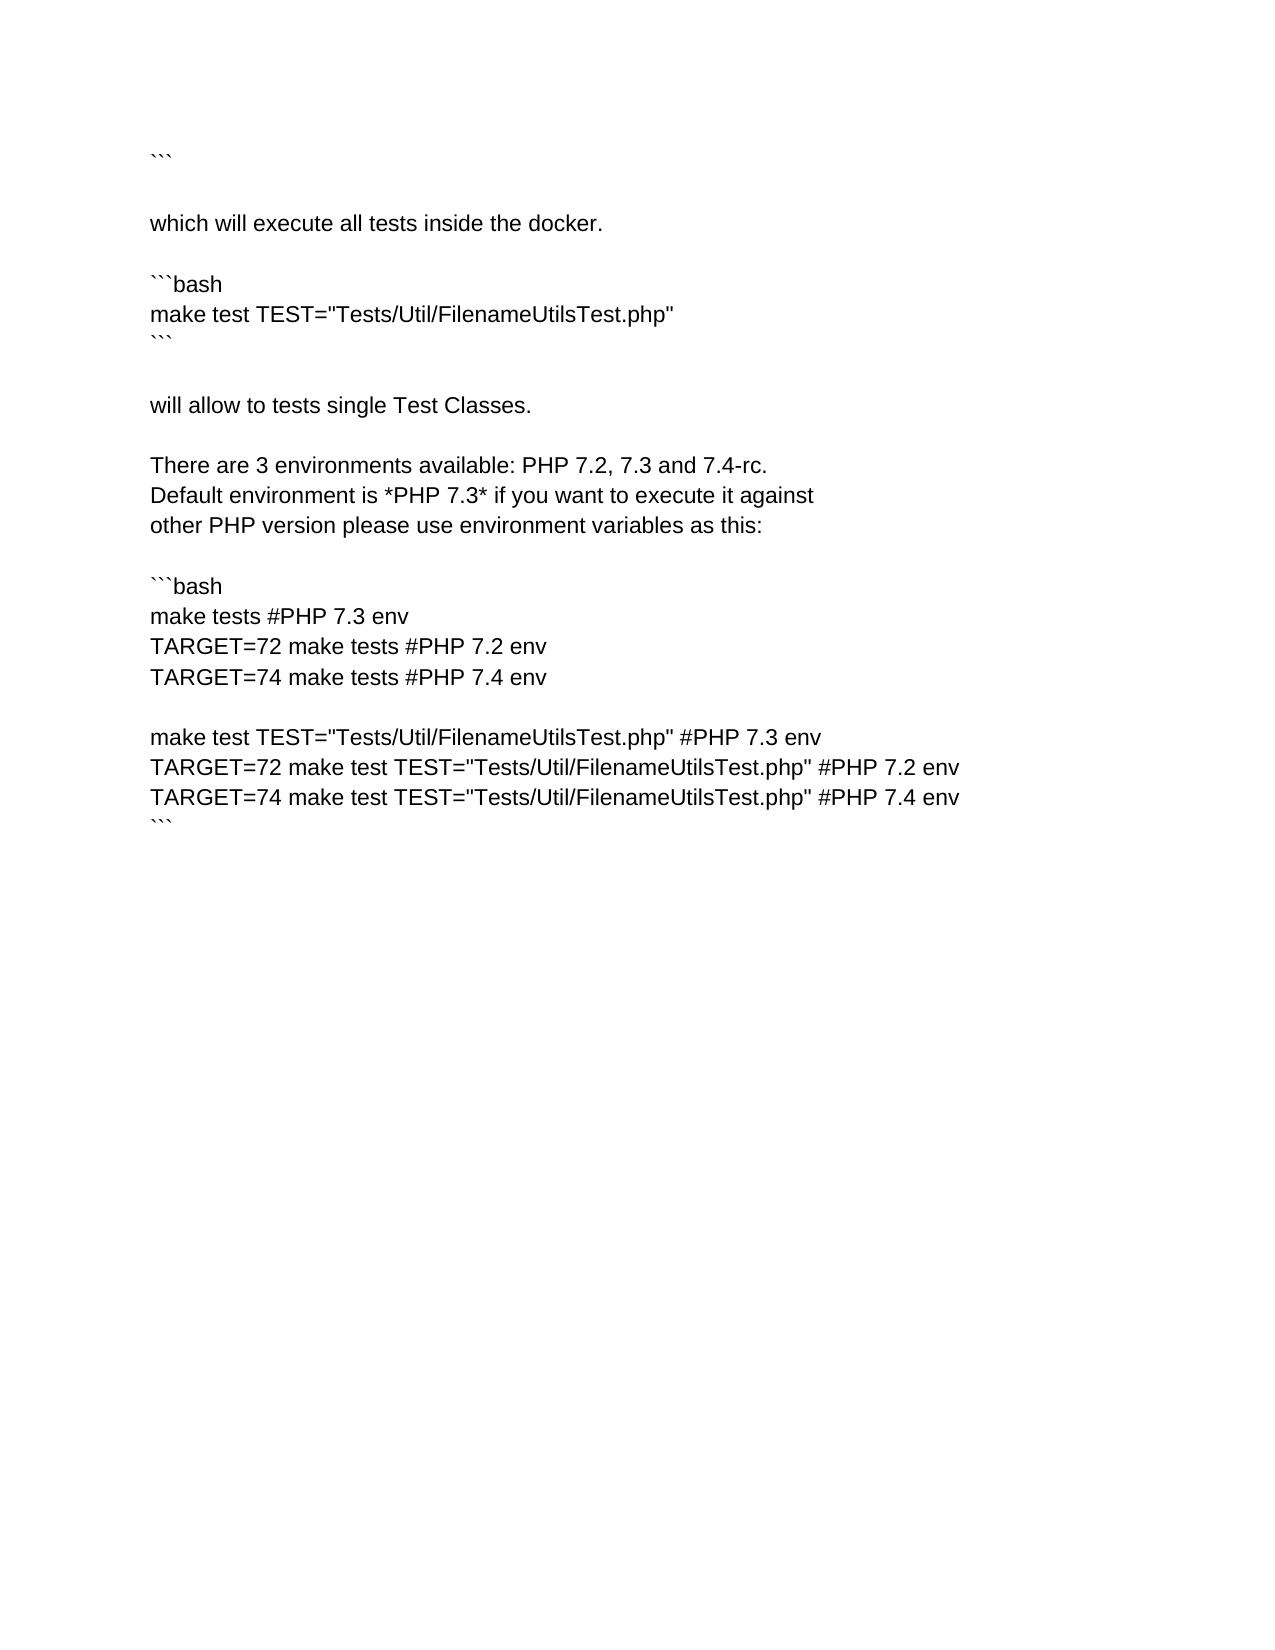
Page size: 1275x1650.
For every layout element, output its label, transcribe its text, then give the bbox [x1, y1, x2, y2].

text ``` [150, 150, 1125, 176]
text make tests #PHP 7.3 env [150, 603, 1125, 629]
text ```bash [150, 271, 1125, 297]
text ``` [150, 331, 1125, 358]
text There are 3 environments available: PHP 7.2, 7.3 and 7.4-rc. [150, 452, 1125, 478]
text TARGET=74 make tests #PHP 7.4 env [150, 663, 1125, 690]
text make test TEST="Tests/Util/FilenameUtilsTest.php" [150, 301, 1125, 327]
text will allow to tests single Test Classes. [150, 392, 1125, 418]
text TARGET=72 make tests #PHP 7.2 env [150, 633, 1125, 660]
text Default environment is *PHP 7.3* if you want to execute it against [150, 482, 1125, 509]
text which will execute all tests inside the docker. [150, 210, 1125, 237]
text make test TEST="Tests/Util/FilenameUtilsTest.php" #PHP 7.3 env [150, 724, 1125, 750]
text other PHP version please use environment variables as this: [150, 512, 1125, 539]
text ```bash [150, 573, 1125, 599]
text ``` [150, 814, 1125, 841]
text TARGET=74 make test TEST="Tests/Util/FilenameUtilsTest.php" #PHP 7.4 env [150, 784, 1125, 811]
text TARGET=72 make test TEST="Tests/Util/FilenameUtilsTest.php" #PHP 7.2 env [150, 754, 1125, 781]
